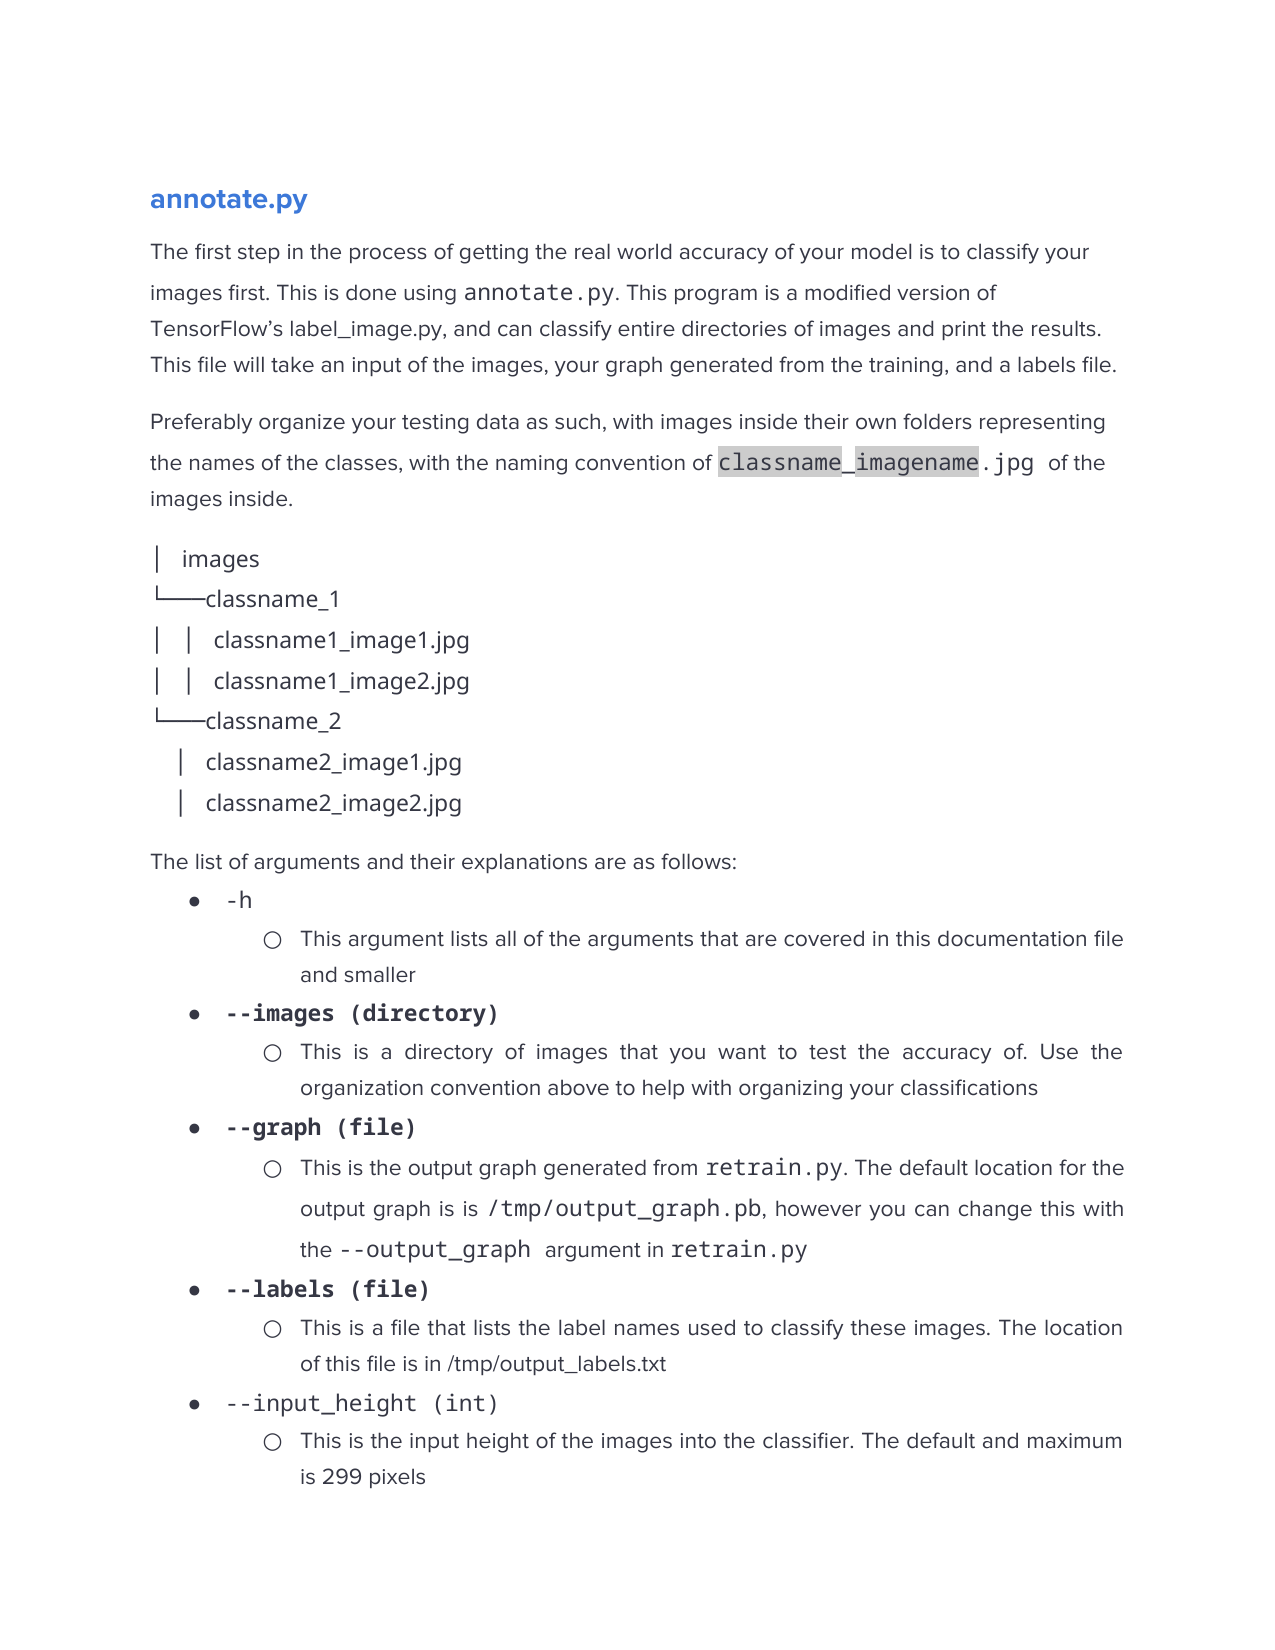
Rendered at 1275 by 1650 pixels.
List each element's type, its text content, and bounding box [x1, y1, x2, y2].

list This is a directory of images that you want to test the accuracy of. Use the organization convention above to help with organizing your classifications [262, 1038, 1125, 1102]
list This is the input height of the images into the classifier. The default and maximum is 299 pixels [262, 1427, 1125, 1491]
text The first step in the process of getting the real world accuracy of your model is to classify your images first. This is done using annotate.py. This program is a modified version of TensorFlow’s label_image.py, and can classify entire directories of images and print the results. This file will take an input of the images, your graph generated from the training, and a labels file. [150, 238, 1125, 379]
list --graph (file) [187, 1111, 1125, 1142]
list --input_height (int) [187, 1386, 1125, 1418]
text │ images └───classname_1 │ │ classname1_image1.jpg │ │ classname1_image2.jpg └───classname_2 │ classname2_image1.jpg │ classname2_image2.jpg [150, 543, 1125, 818]
list -h [187, 884, 1125, 916]
text Preferably organize your testing data as such, with images inside their own folders representing the names of the classes, with the naming convention of classname_imagename.jpg of the images inside. [150, 409, 1125, 514]
list --images (directory) [187, 997, 1125, 1029]
list This argument lists all of the arguments that are covered in this documentation file and smaller [262, 925, 1125, 989]
list This is a file that lists the label names used to classify these images. The location of this file is in /tmp/output_labels.txt [262, 1314, 1125, 1378]
subtitle annotate.py [150, 182, 1125, 218]
list This is the output graph generated from retrain.py. The default location for the output graph is is /tmp/output_graph.pb, however you can change this with the --output_graph argument in retrain.py [262, 1151, 1125, 1264]
list --labels (file) [187, 1273, 1125, 1304]
text The list of arguments and their explanations are as follows: [150, 848, 1125, 876]
